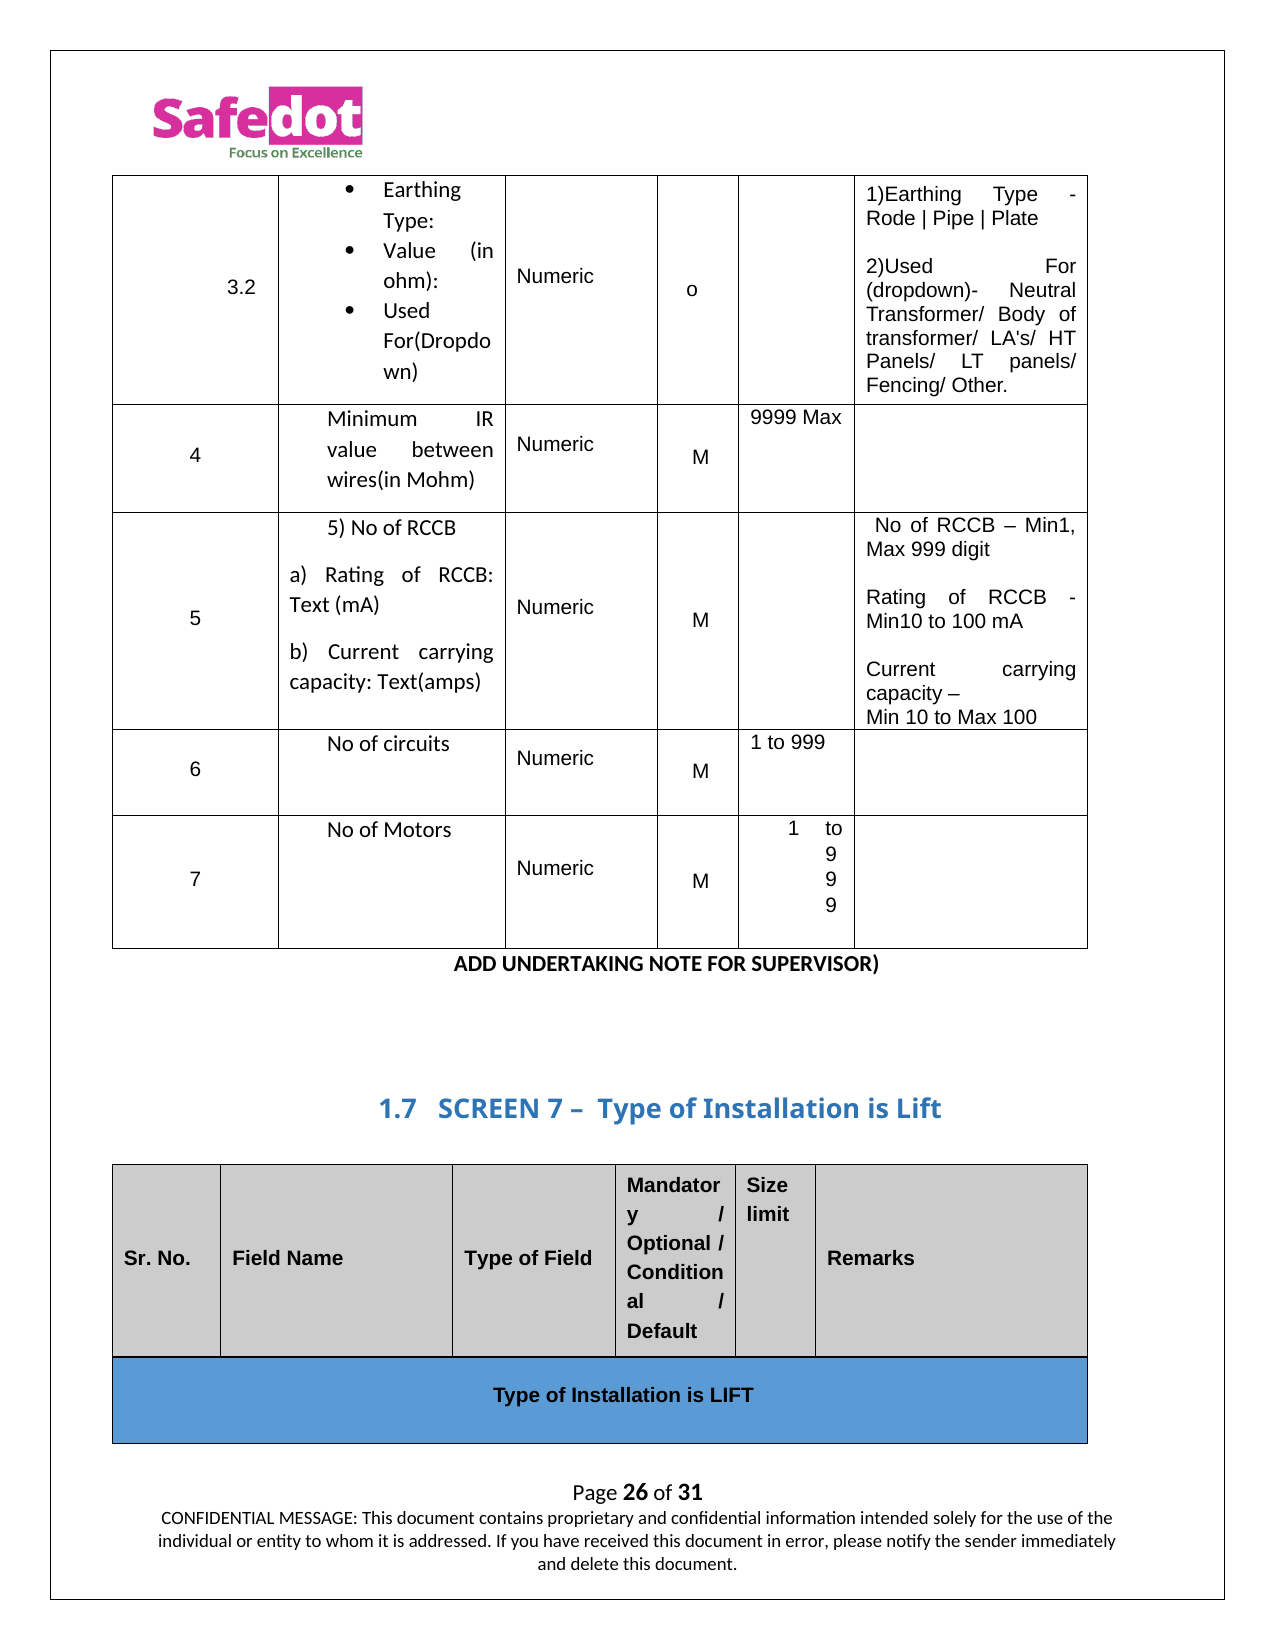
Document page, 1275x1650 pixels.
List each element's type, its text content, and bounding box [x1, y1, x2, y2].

table_cell Minimum IR value between wires(in Mohm) [279, 405, 505, 512]
table_cell [739, 513, 854, 728]
table_cell No of Motors [279, 816, 505, 948]
table_cell o [658, 176, 738, 403]
table_cell 3.2 [113, 176, 278, 403]
table_cell Earthing Type: Value (in ohm): Used For(Dropdown) [279, 176, 505, 403]
table_cell No of RCCB – Min1, Max 999 digit Rating of RCCB - Min10 to 100 mA Current carrying capacity – Min 10 to Max 100 [855, 513, 1087, 728]
table_header Remarks [816, 1165, 1087, 1356]
table_cell 4 [113, 405, 278, 512]
table_cell [739, 176, 854, 403]
table_cell [855, 730, 1087, 814]
table_cell Numeric [506, 513, 657, 728]
table_cell 1 to 999 [739, 730, 854, 814]
table_cell 5) No of RCCB a) Rating of RCCB: Text (mA) b) Current carrying capacity: Text(amps) [279, 513, 505, 728]
table_cell Numeric [506, 405, 657, 512]
table_cell Numeric [506, 816, 657, 948]
table_cell Numeric [506, 730, 657, 814]
table_cell M [658, 730, 738, 814]
table_cell M [658, 405, 738, 512]
text ADD UNDERTAKING NOTE FOR SUPERVISOR) [150, 949, 1125, 977]
table_cell 6 [113, 730, 278, 814]
table_header Type of Field [453, 1165, 615, 1356]
picture [150, 75, 381, 175]
table_cell M [658, 513, 738, 728]
table_cell Numeric [506, 176, 657, 403]
table_cell 5 [113, 513, 278, 728]
table_cell [855, 405, 1087, 512]
table_header Mandatory / Optional / Conditional / Default [616, 1165, 735, 1356]
table_cell [855, 816, 1087, 948]
table_cell M [658, 816, 738, 948]
table_cell 1)Earthing Type - Rode | Pipe | Plate 2)Used For (dropdown)- Neutral Transformer/ Body of transformer/ LA's/ HT Panels/ LT panels/ Fencing/ Other. [855, 176, 1087, 403]
table_header Field Name [221, 1165, 452, 1356]
table_header Size limit [736, 1165, 815, 1356]
table_cell Type of Installation is LIFT [113, 1358, 1087, 1443]
table_header Sr. No. [113, 1165, 220, 1356]
subtitle 1.7 SCREEN 7 – Type of Installation is Lift [195, 1090, 1125, 1127]
table_cell 7 [113, 816, 278, 948]
table_cell No of circuits [279, 730, 505, 814]
table_cell 9999 Max [739, 405, 854, 512]
table_cell to 999 [739, 816, 854, 948]
